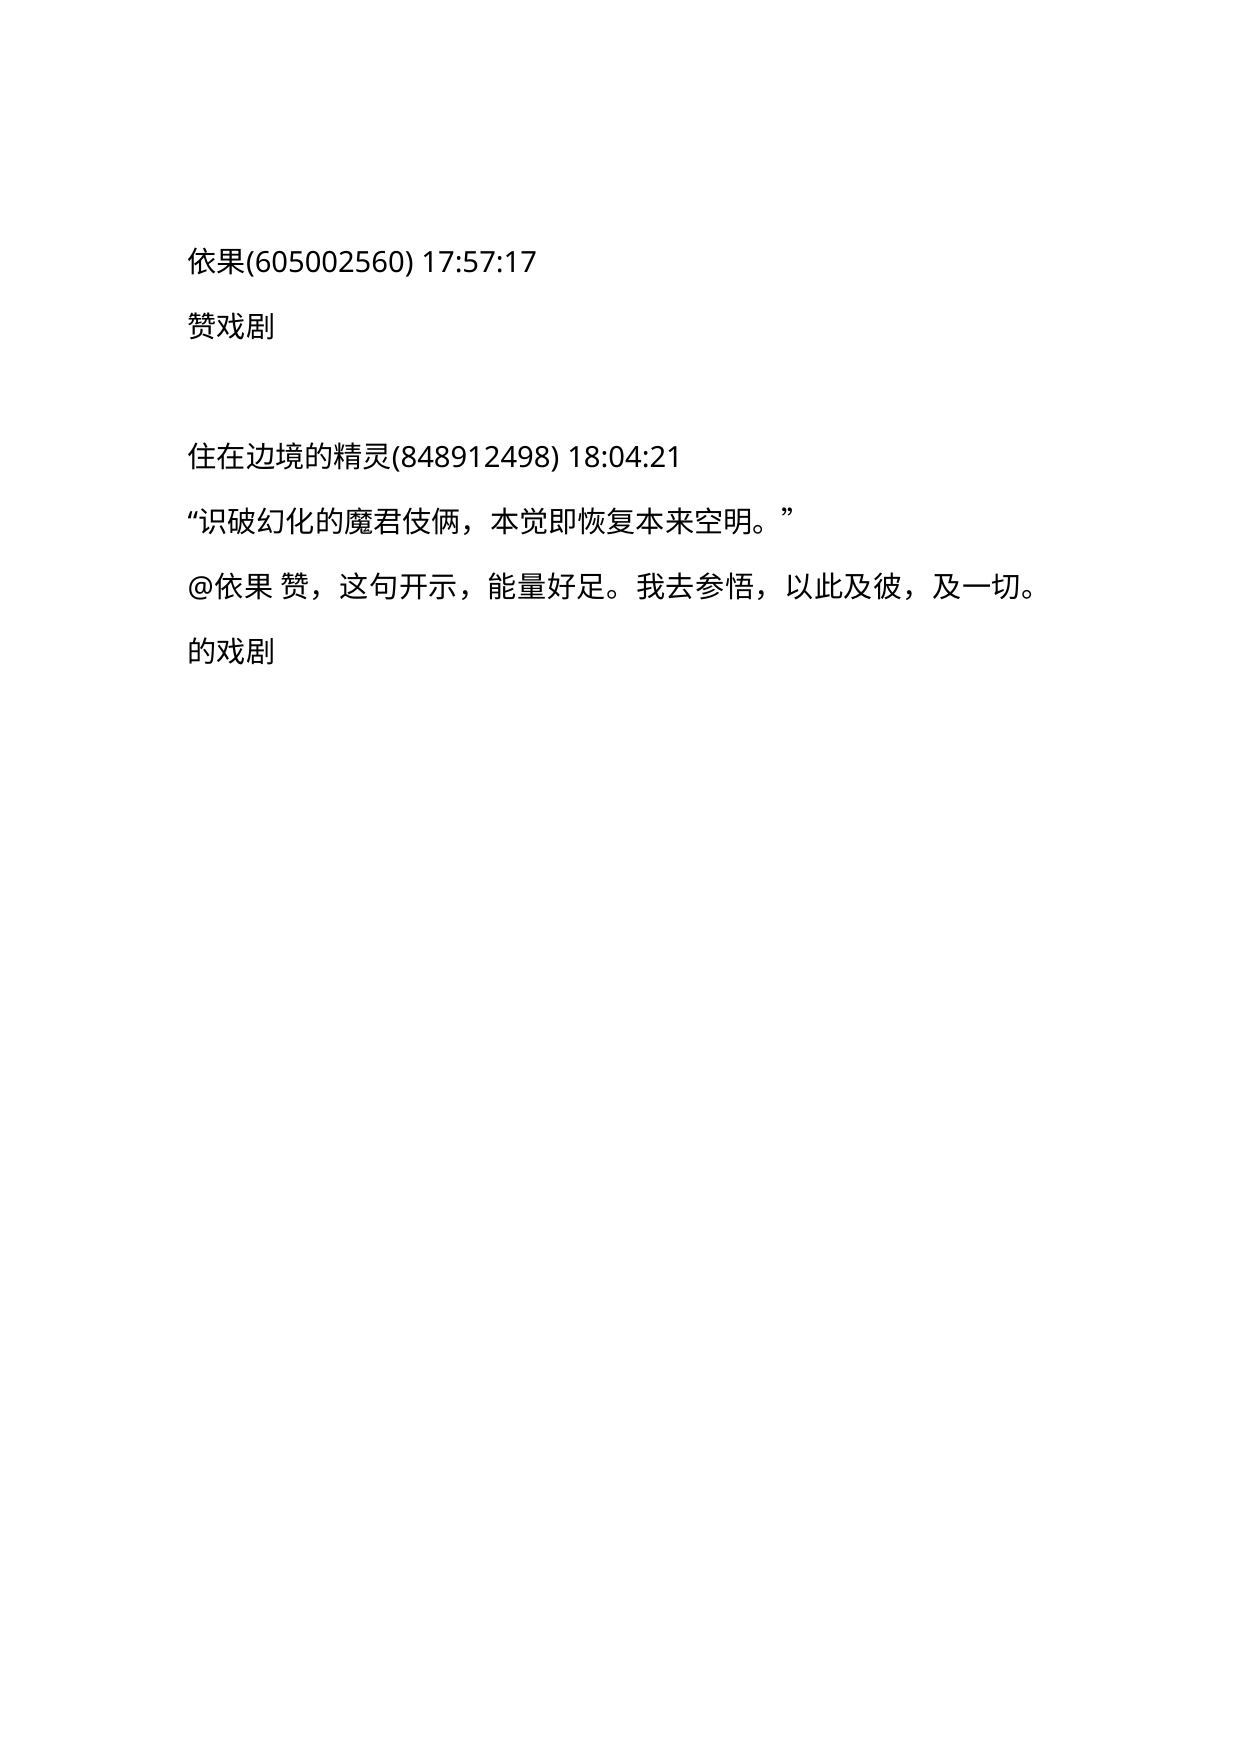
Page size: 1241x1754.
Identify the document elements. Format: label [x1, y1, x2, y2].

text [187, 162, 1053, 682]
